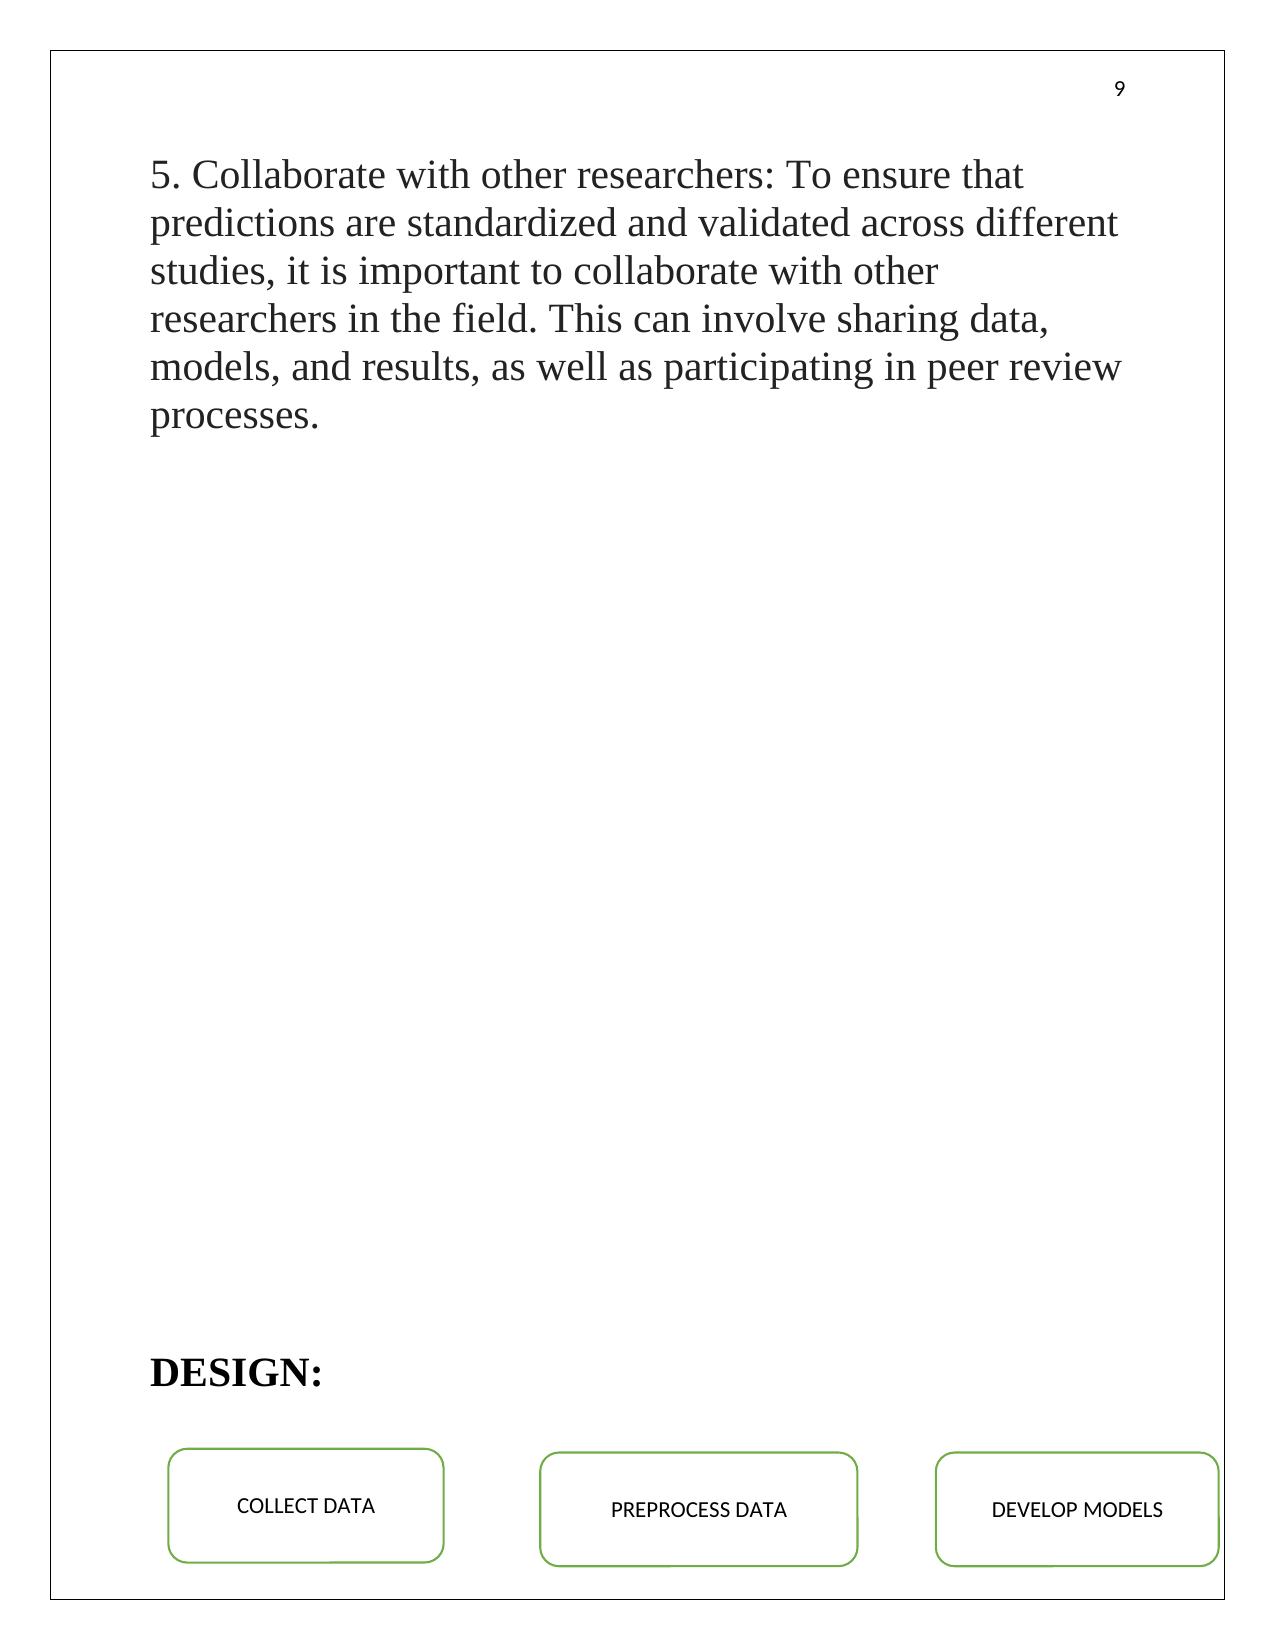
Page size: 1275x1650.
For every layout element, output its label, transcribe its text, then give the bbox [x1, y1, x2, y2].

text DESIGN: [150, 1348, 1125, 1396]
text 5. Collaborate with other researchers: To ensure that predictions are standardized and validated across different studies, it is important to collaborate with other researchers in the field. This can involve sharing data, models, and results, as well as participating in peer review processes. [150, 150, 1125, 437]
